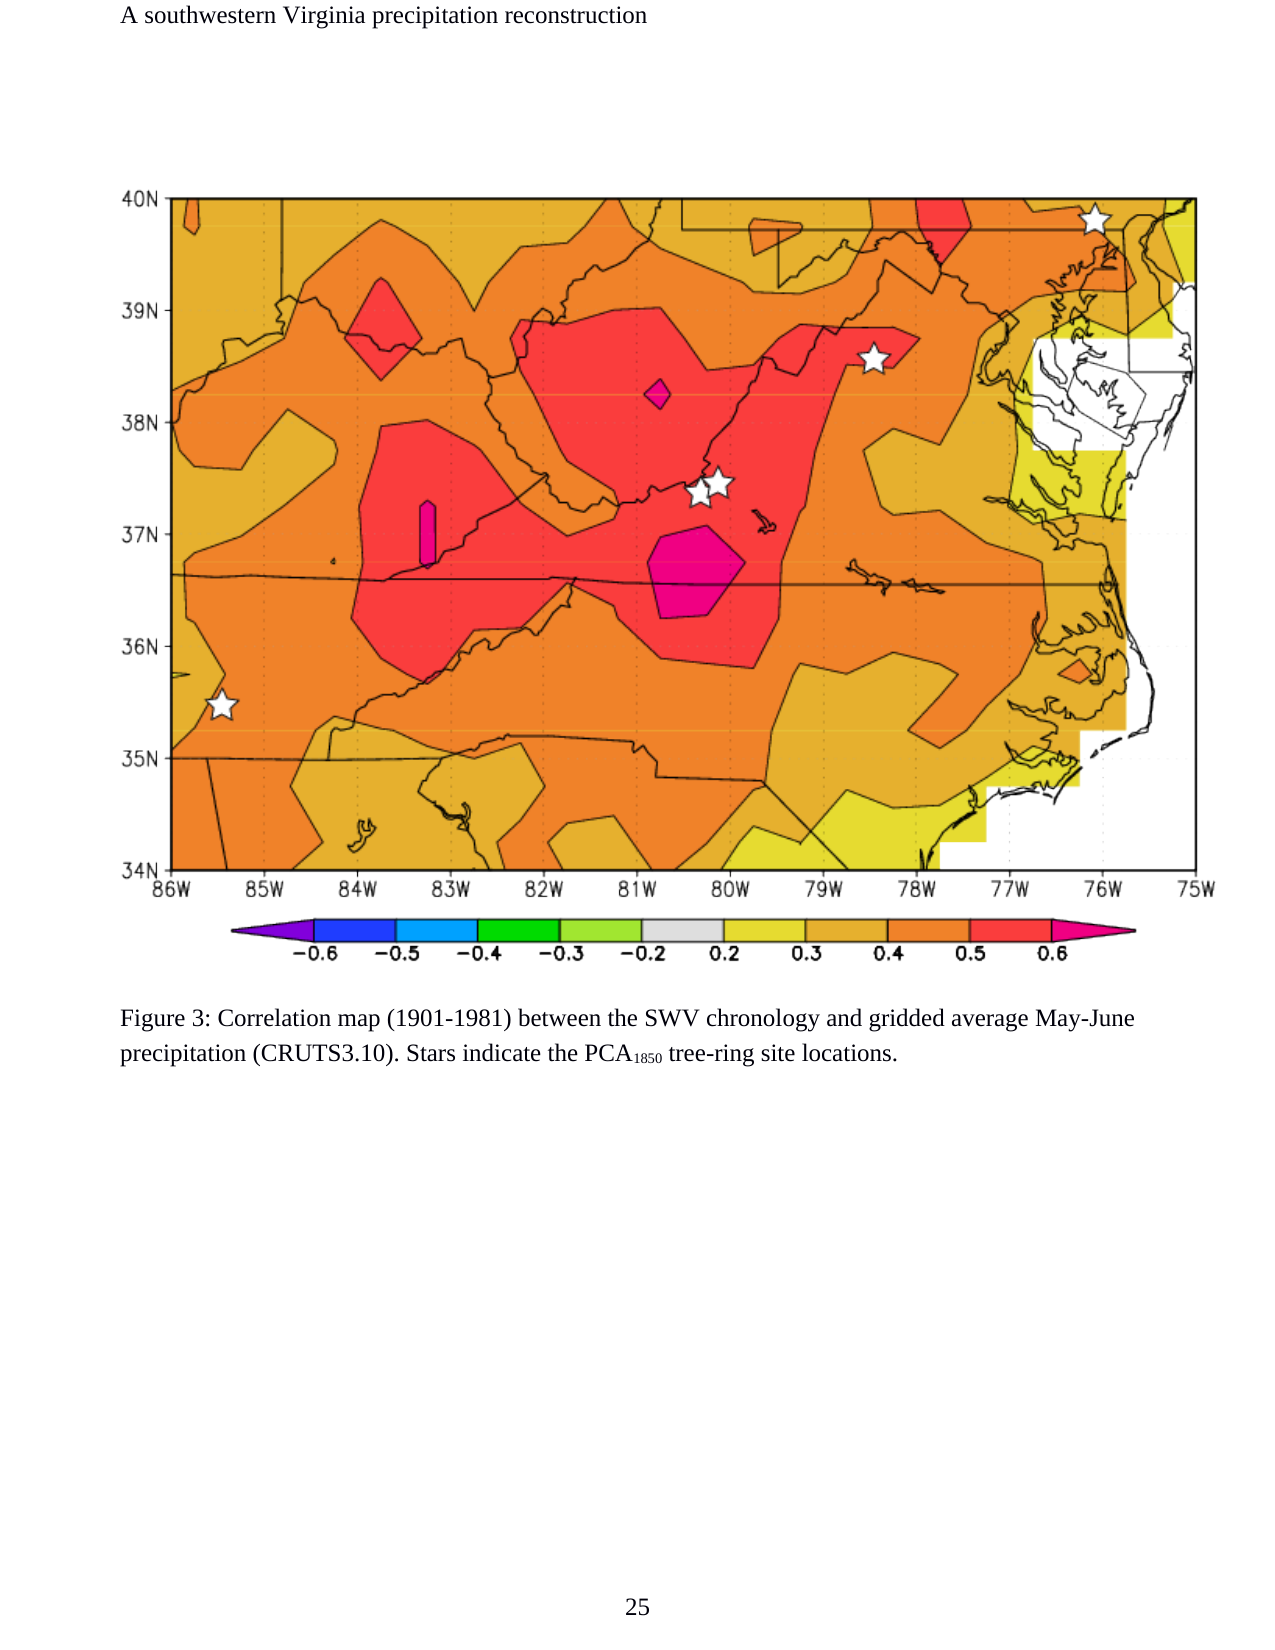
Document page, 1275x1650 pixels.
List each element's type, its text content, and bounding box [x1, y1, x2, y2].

text Figure 3: Correlation map (1901-1981) between the SWV chronology and gridded average May-June precipitation (CRUTS3.10). Stars indicate the PCA1850 tree-ring site locations. [120, 963, 1155, 1067]
picture [120, 188, 1218, 963]
